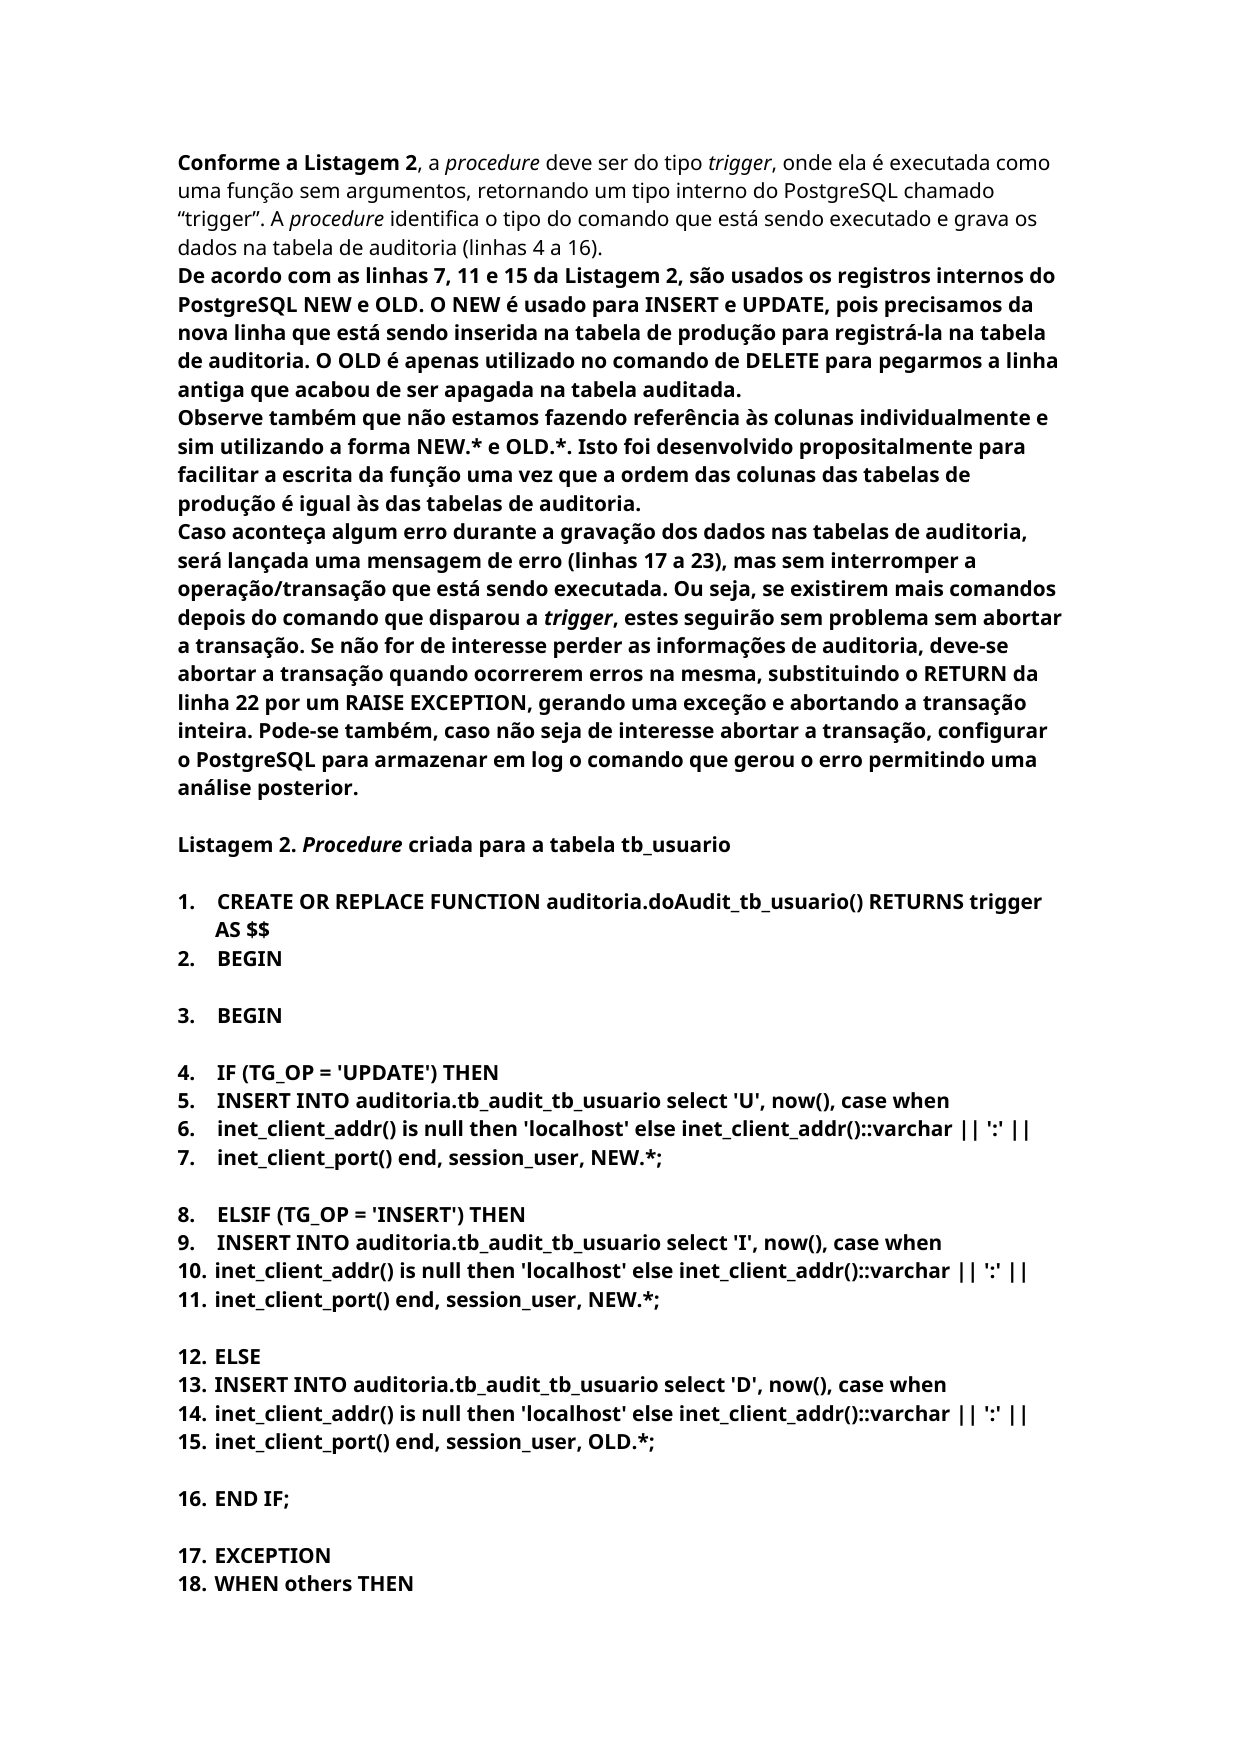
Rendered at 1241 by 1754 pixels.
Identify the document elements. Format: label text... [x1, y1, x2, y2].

text 8. ELSIF (TG_OP = 'INSERT') THEN [177, 1200, 1063, 1228]
text De acordo com as linhas 7, 11 e 15 da Listagem 2, são usados os registros internos do PostgreSQL NEW e OLD. O NEW é usado para INSERT e UPDATE, pois precisamos da nova linha que está sendo inserida na tabela de produção para registrá-la na tabela de auditoria. O OLD é apenas utilizado no comando de DELETE para pegarmos a linha antiga que acabou de ser apagada na tabela auditada. [177, 261, 1063, 403]
text 18. WHEN others THEN [177, 1569, 1063, 1598]
text 1. CREATE OR REPLACE FUNCTION auditoria.doAudit_tb_usuario() RETURNS trigger AS $$ [177, 887, 1063, 944]
text Caso aconteça algum erro durante a gravação dos dados nas tabelas de auditoria, será lançada uma mensagem de erro (linhas 17 a 23), mas sem interromper a operação/transação que está sendo executada. Ou seja, se existirem mais comandos depois do comando que disparou a trigger, estes seguirão sem problema sem abortar a transação. Se não for de interesse perder as informações de auditoria, deve-se abortar a transação quando ocorrerem erros na mesma, substituindo o RETURN da linha 22 por um RAISE EXCEPTION, gerando uma exceção e abortando a transação inteira. Pode-se também, caso não seja de interesse abortar a transação, configurar o PostgreSQL para armazenar em log o comando que gerou o erro permitindo uma análise posterior. [177, 517, 1063, 802]
text 15. inet_client_port() end, session_user, OLD.*; [177, 1427, 1063, 1456]
text 11. inet_client_port() end, session_user, NEW.*; [177, 1285, 1063, 1313]
text 10. inet_client_addr() is null then 'localhost' else inet_client_addr()::varchar || ':' || [177, 1257, 1063, 1285]
text Listagem 2. Procedure criada para a tabela tb_usuario [177, 830, 1063, 858]
text 4. IF (TG_OP = 'UPDATE') THEN [177, 1058, 1063, 1086]
text Conforme a Listagem 2, a procedure deve ser do tipo trigger, onde ela é executada como uma função sem argumentos, retornando um tipo interno do PostgreSQL chamado “trigger”. A procedure identifica o tipo do comando que está sendo executado e grava os dados na tabela de auditoria (linhas 4 a 16). [177, 148, 1063, 261]
text 17. EXCEPTION [177, 1541, 1063, 1569]
text 14. inet_client_addr() is null then 'localhost' else inet_client_addr()::varchar || ':' || [177, 1399, 1063, 1427]
text 6. inet_client_addr() is null then 'localhost' else inet_client_addr()::varchar || ':' || [177, 1114, 1063, 1143]
text 7. inet_client_port() end, session_user, NEW.*; [177, 1143, 1063, 1171]
text 5. INSERT INTO auditoria.tb_audit_tb_usuario select 'U', now(), case when [177, 1086, 1063, 1114]
text 9. INSERT INTO auditoria.tb_audit_tb_usuario select 'I', now(), case when [177, 1228, 1063, 1257]
text 2. BEGIN [177, 944, 1063, 972]
text 13. INSERT INTO auditoria.tb_audit_tb_usuario select 'D', now(), case when [177, 1370, 1063, 1399]
text 12. ELSE [177, 1342, 1063, 1370]
text 16. END IF; [177, 1484, 1063, 1513]
text Observe também que não estamos fazendo referência às colunas individualmente e sim utilizando a forma NEW.* e OLD.*. Isto foi desenvolvido propositalmente para facilitar a escrita da função uma vez que a ordem das colunas das tabelas de produção é igual às das tabelas de auditoria. [177, 403, 1063, 517]
text 3. BEGIN [177, 1001, 1063, 1029]
